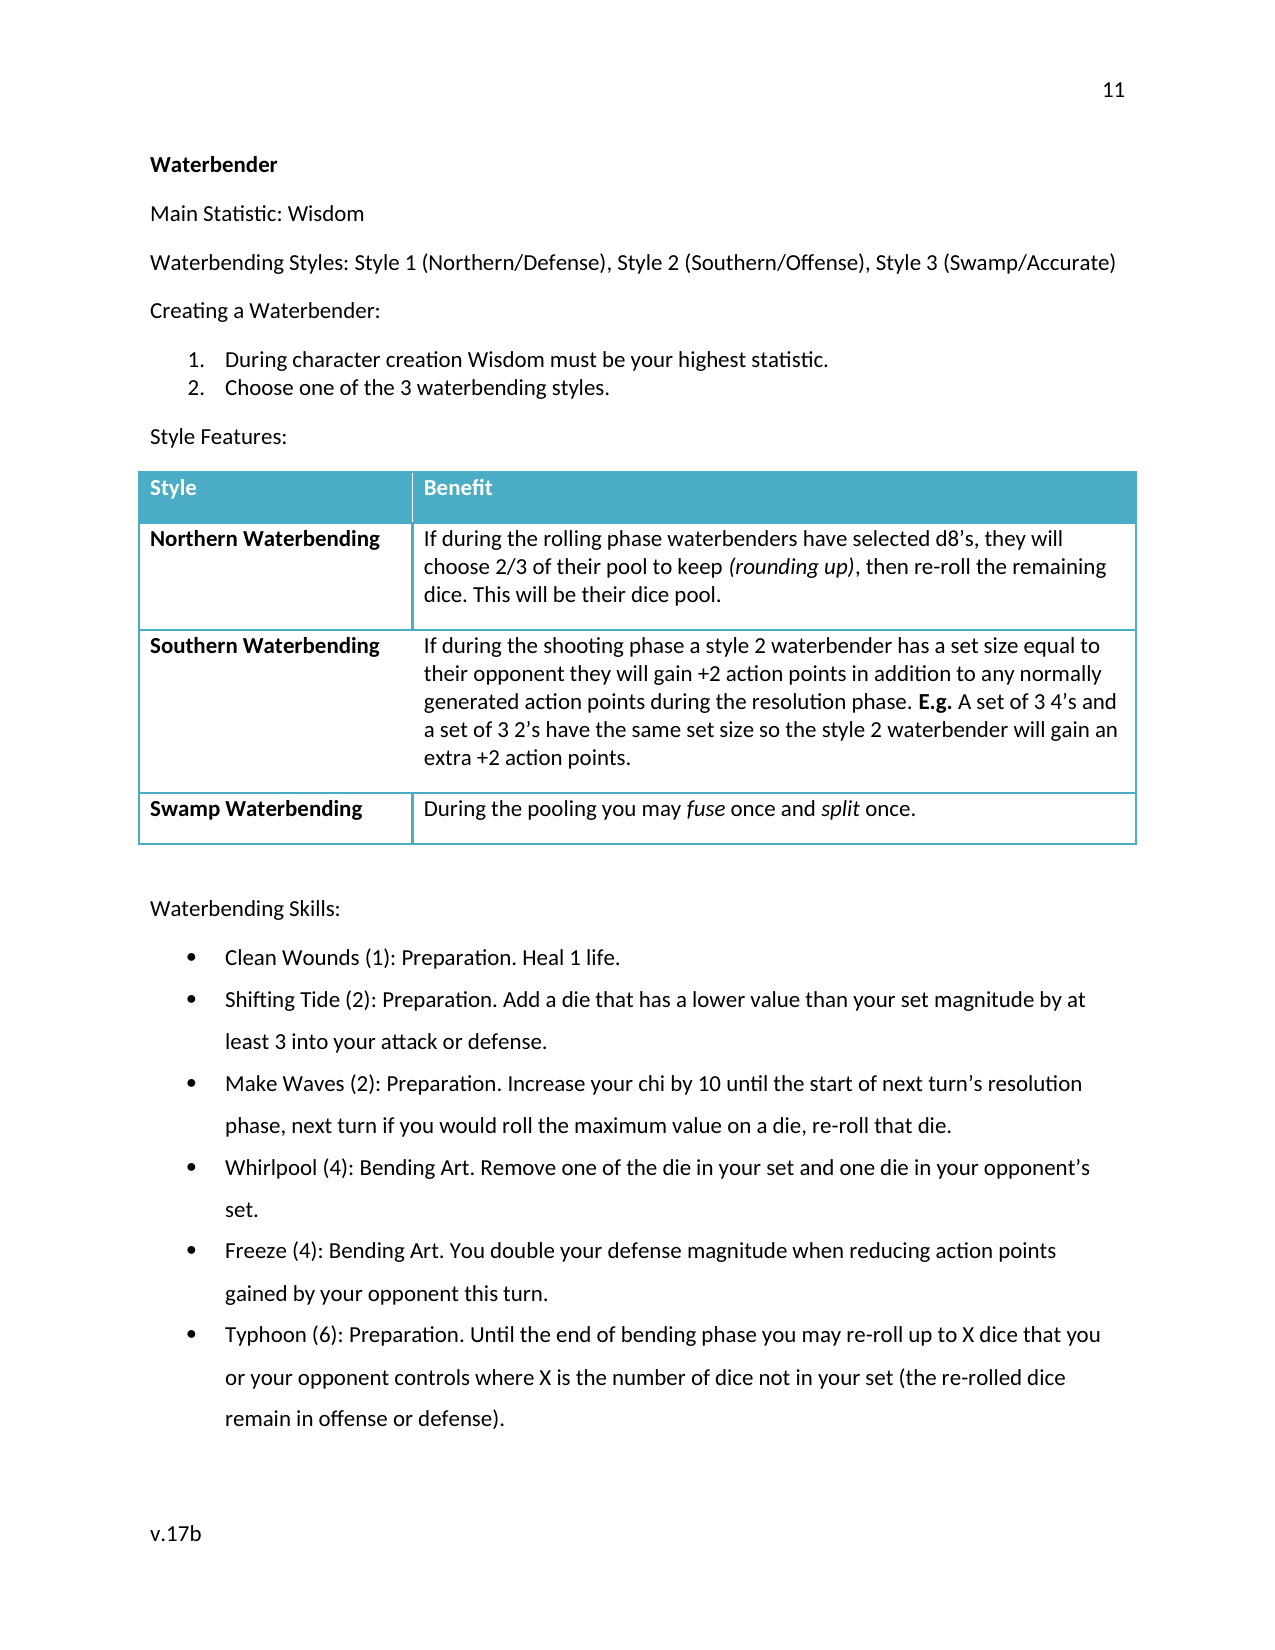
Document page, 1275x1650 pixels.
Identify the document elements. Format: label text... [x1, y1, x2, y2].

text Creating a Waterbender: [150, 297, 1125, 324]
list Choose one of the 3 waterbending styles. [187, 373, 1125, 401]
text Waterbending Styles: Style 1 (Northern/Defense), Style 2 (Southern/Offense), Style 3 (Swamp/Accurate) [150, 248, 1125, 276]
table_cell Northern Waterbending [140, 524, 411, 629]
list Typhoon (6): Preparation. Until the end of bending phase you may re-roll up to X dice that you or your opponent controls where X is the number of dice not in your set (the re-rolled dice remain in offense or defense). [187, 1321, 1125, 1433]
list Freeze (4): Bending Art. You double your defense magnitude when reducing action points gained by your opponent this turn. [187, 1237, 1125, 1307]
text Main Statistic: Wisdom [150, 199, 1125, 227]
table_cell During the pooling you may fuse once and split once. [414, 794, 1135, 843]
table_cell Swamp Waterbending [140, 794, 411, 843]
table_cell Southern Waterbending [140, 631, 412, 792]
list Shifting Tide (2): Preparation. Add a die that has a lower value than your set magnitude by at least 3 into your attack or defense. [187, 985, 1125, 1055]
text Style Features: [150, 422, 1125, 450]
text Waterbender [150, 150, 1125, 178]
list Clean Wounds (1): Preparation. Heal 1 life. [187, 943, 1125, 971]
list During character creation Wisdom must be your highest statistic. [187, 345, 1125, 373]
list Whirlpool (4): Bending Art. Remove one of the die in your set and one die in your opponent’s set. [187, 1153, 1125, 1223]
text Waterbending Skills: [150, 894, 1125, 922]
table_cell If during the rolling phase waterbenders have selected d8’s, they will choose 2/3 of their pool to keep (rounding up), then re-roll the remaining dice. This will be their dice pool. [414, 524, 1135, 629]
table_header Style [140, 473, 412, 522]
table_cell If during the shooting phase a style 2 waterbender has a set size equal to their opponent they will gain +2 action points in addition to any normally generated action points during the resolution phase. E.g. A set of 3 4’s and a set of 3 2’s have the same set size so the style 2 waterbender will gain an extra +2 action points. [413, 631, 1135, 792]
list Make Waves (2): Preparation. Increase your chi by 10 until the start of next turn’s resolution phase, next turn if you would roll the maximum value on a die, re-roll that die. [187, 1069, 1125, 1139]
table_header Benefit [413, 473, 1135, 522]
